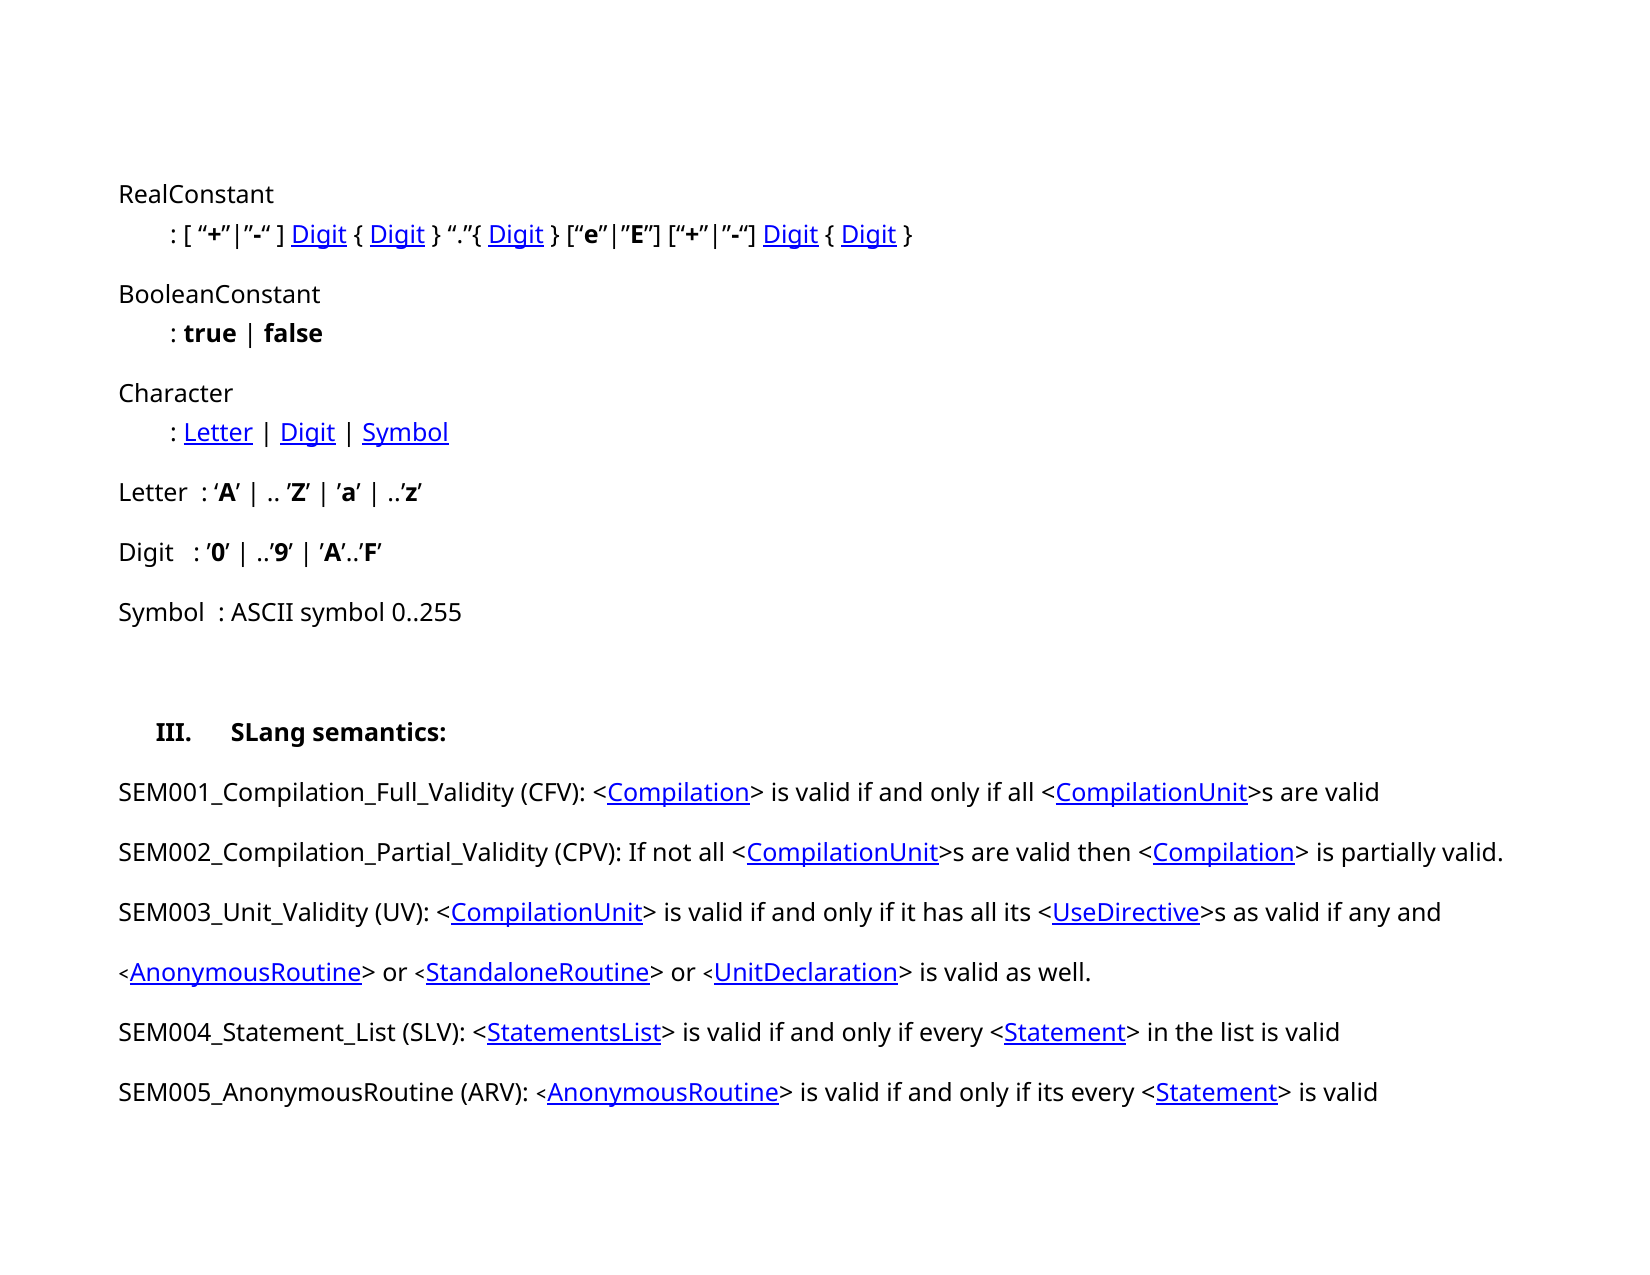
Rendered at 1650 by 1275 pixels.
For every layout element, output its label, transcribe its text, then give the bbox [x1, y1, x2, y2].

text Letter : ‘A’ | .. ’Z’ | ’a’ | ..’z’ [118, 475, 1532, 509]
text SEM003_Unit_Validity (UV): <CompilationUnit> is valid if and only if it has all its <UseDirective>s as valid if any and [118, 895, 1532, 929]
text <AnonymousRoutine> or <StandaloneRoutine> or <UnitDeclaration> is valid as well. [118, 955, 1532, 989]
text BooleanConstant : true | false [118, 276, 1532, 349]
text SEM001_Compilation_Full_Validity (CFV): <Compilation> is valid if and only if all <CompilationUnit>s are valid [118, 775, 1532, 809]
text RealConstant : [ “+”|”-“ ] Digit { Digit } “.”{ Digit } [“e”|”E”] [“+”|”-“] Digit { Digit } [118, 177, 1532, 250]
list SLang semantics: [156, 715, 1532, 749]
text Digit : ’0’ | ..’9’ | ’A’..’F’ [118, 535, 1532, 569]
text SEM002_Compilation_Partial_Validity (CPV): If not all <CompilationUnit>s are valid then <Compilation> is partially valid. [118, 835, 1532, 869]
text SEM004_Statement_List (SLV): <StatementsList> is valid if and only if every <Statement> in the list is valid [118, 1015, 1532, 1049]
text Character : Letter | Digit | Symbol [118, 376, 1532, 449]
text SEM005_AnonymousRoutine (ARV): <AnonymousRoutine> is valid if and only if its every <Statement> is valid [118, 1075, 1532, 1109]
text Symbol : ASCII symbol 0..255 [118, 595, 1532, 629]
